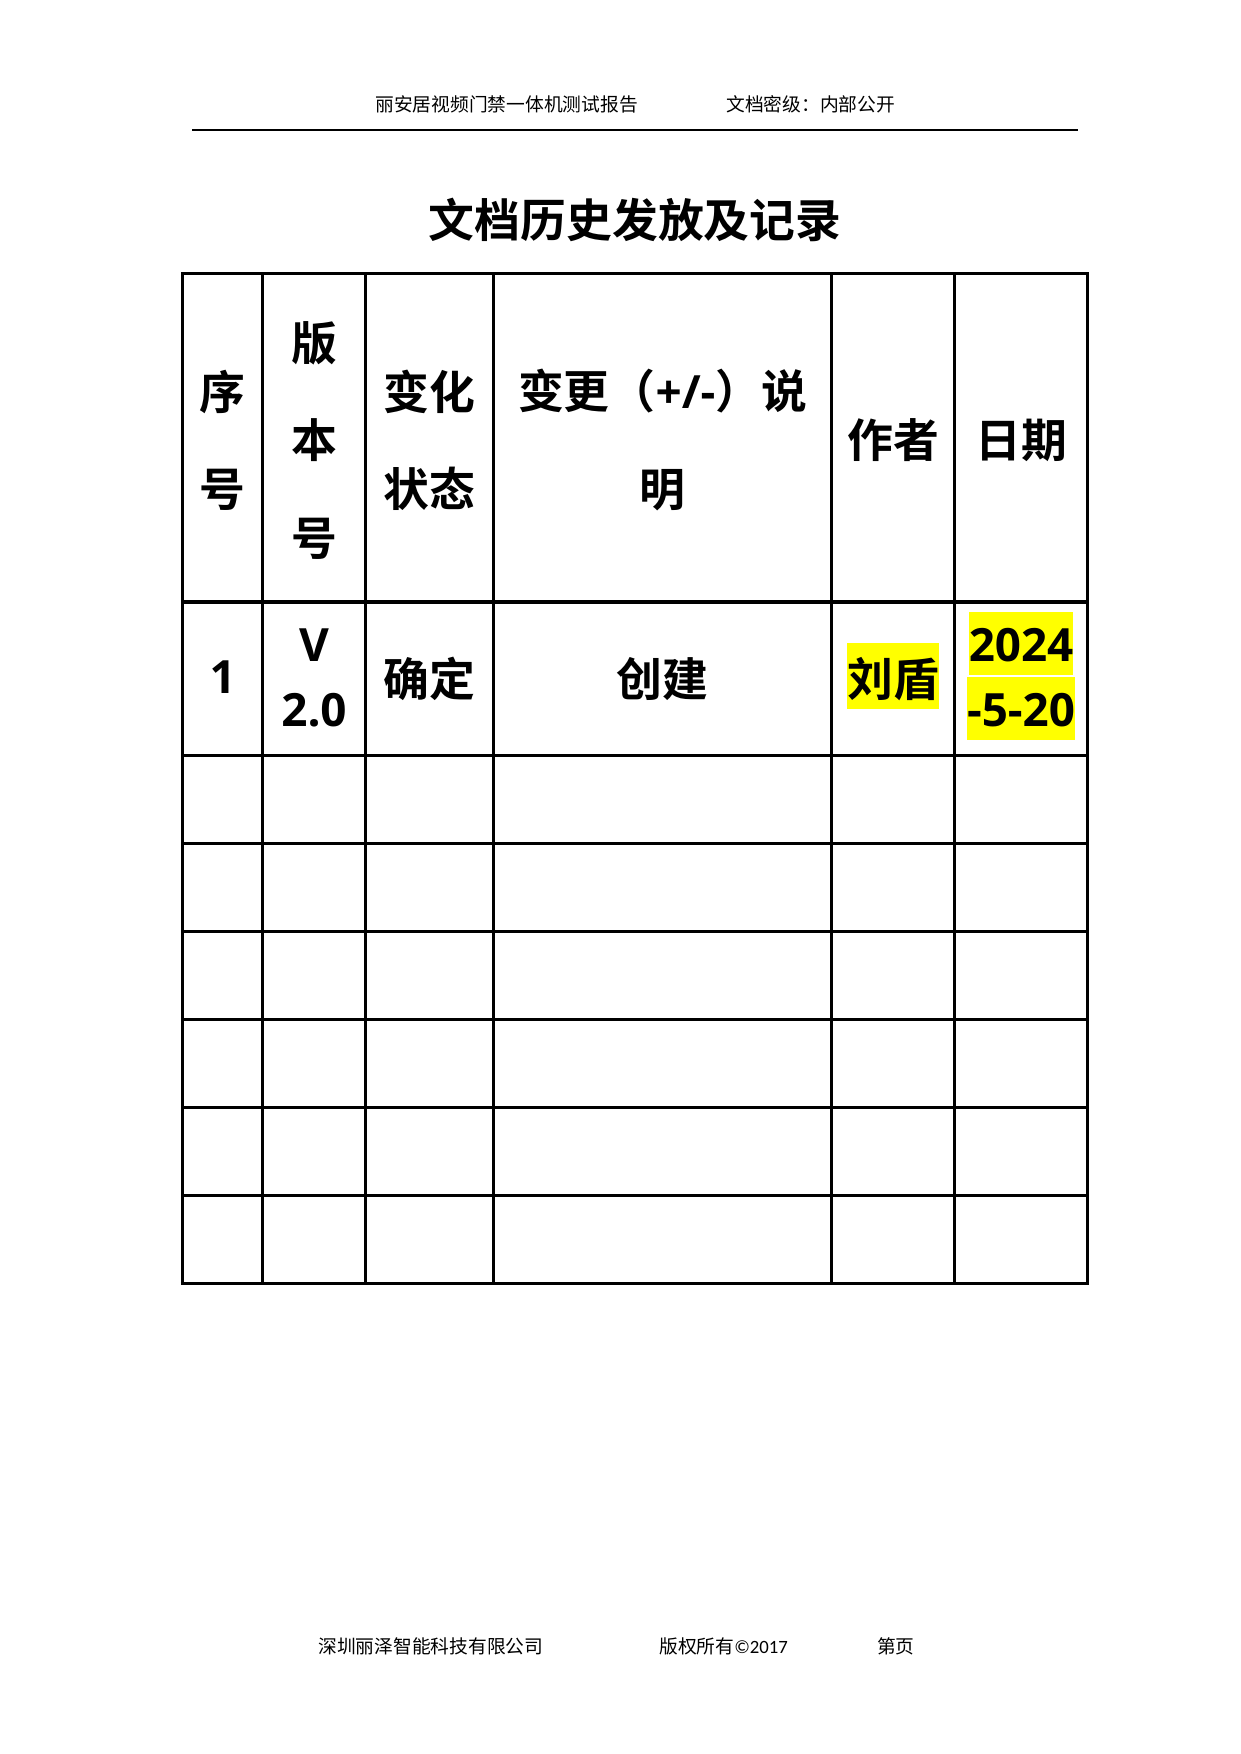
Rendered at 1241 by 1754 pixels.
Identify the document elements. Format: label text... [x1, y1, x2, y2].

table_cell [184, 757, 261, 842]
table_header 变更（+/-）说明 [495, 275, 830, 600]
table_cell [184, 1197, 261, 1282]
table_cell [495, 933, 830, 1018]
table_cell [367, 757, 492, 842]
table_cell [833, 1109, 953, 1194]
table_cell [184, 1109, 261, 1194]
table_cell [367, 1109, 492, 1194]
table_cell V2.0 [264, 604, 364, 753]
table_cell [833, 1197, 953, 1282]
table_cell [367, 1021, 492, 1106]
table_cell 刘盾 [833, 604, 953, 753]
table_cell [264, 757, 364, 842]
table_cell [264, 845, 364, 930]
table_cell [495, 1197, 830, 1282]
title 文档历史发放及记录 [192, 168, 1078, 266]
table_cell [956, 1109, 1086, 1194]
table_cell [956, 845, 1086, 930]
table_cell [495, 1109, 830, 1194]
table_cell [833, 1021, 953, 1106]
table_cell [956, 1197, 1086, 1282]
table_cell [833, 933, 953, 1018]
table_header 作者 [833, 275, 953, 600]
table_cell [367, 845, 492, 930]
table_header 序号 [184, 275, 261, 600]
table_cell [367, 933, 492, 1018]
table_header 变化状态 [367, 275, 492, 600]
table_cell [956, 1021, 1086, 1106]
table_cell [264, 933, 364, 1018]
table_cell 1 [184, 604, 261, 753]
table_cell [184, 933, 261, 1018]
table_cell [184, 1021, 261, 1106]
table_cell [264, 1197, 364, 1282]
table_cell [184, 845, 261, 930]
table_cell [264, 1021, 364, 1106]
table_header 版本号 [264, 275, 364, 600]
table_cell 2024-5-20 [956, 604, 1086, 753]
table_cell [956, 757, 1086, 842]
table_cell 创建 [495, 604, 830, 753]
table_cell [495, 845, 830, 930]
table_header 日期 [956, 275, 1086, 600]
table_cell [264, 1109, 364, 1194]
table_cell [495, 1021, 830, 1106]
table_cell [833, 845, 953, 930]
table_cell [367, 1197, 492, 1282]
table_cell [833, 757, 953, 842]
table_cell [495, 757, 830, 842]
table_cell 确定 [367, 604, 492, 753]
table_cell [956, 933, 1086, 1018]
